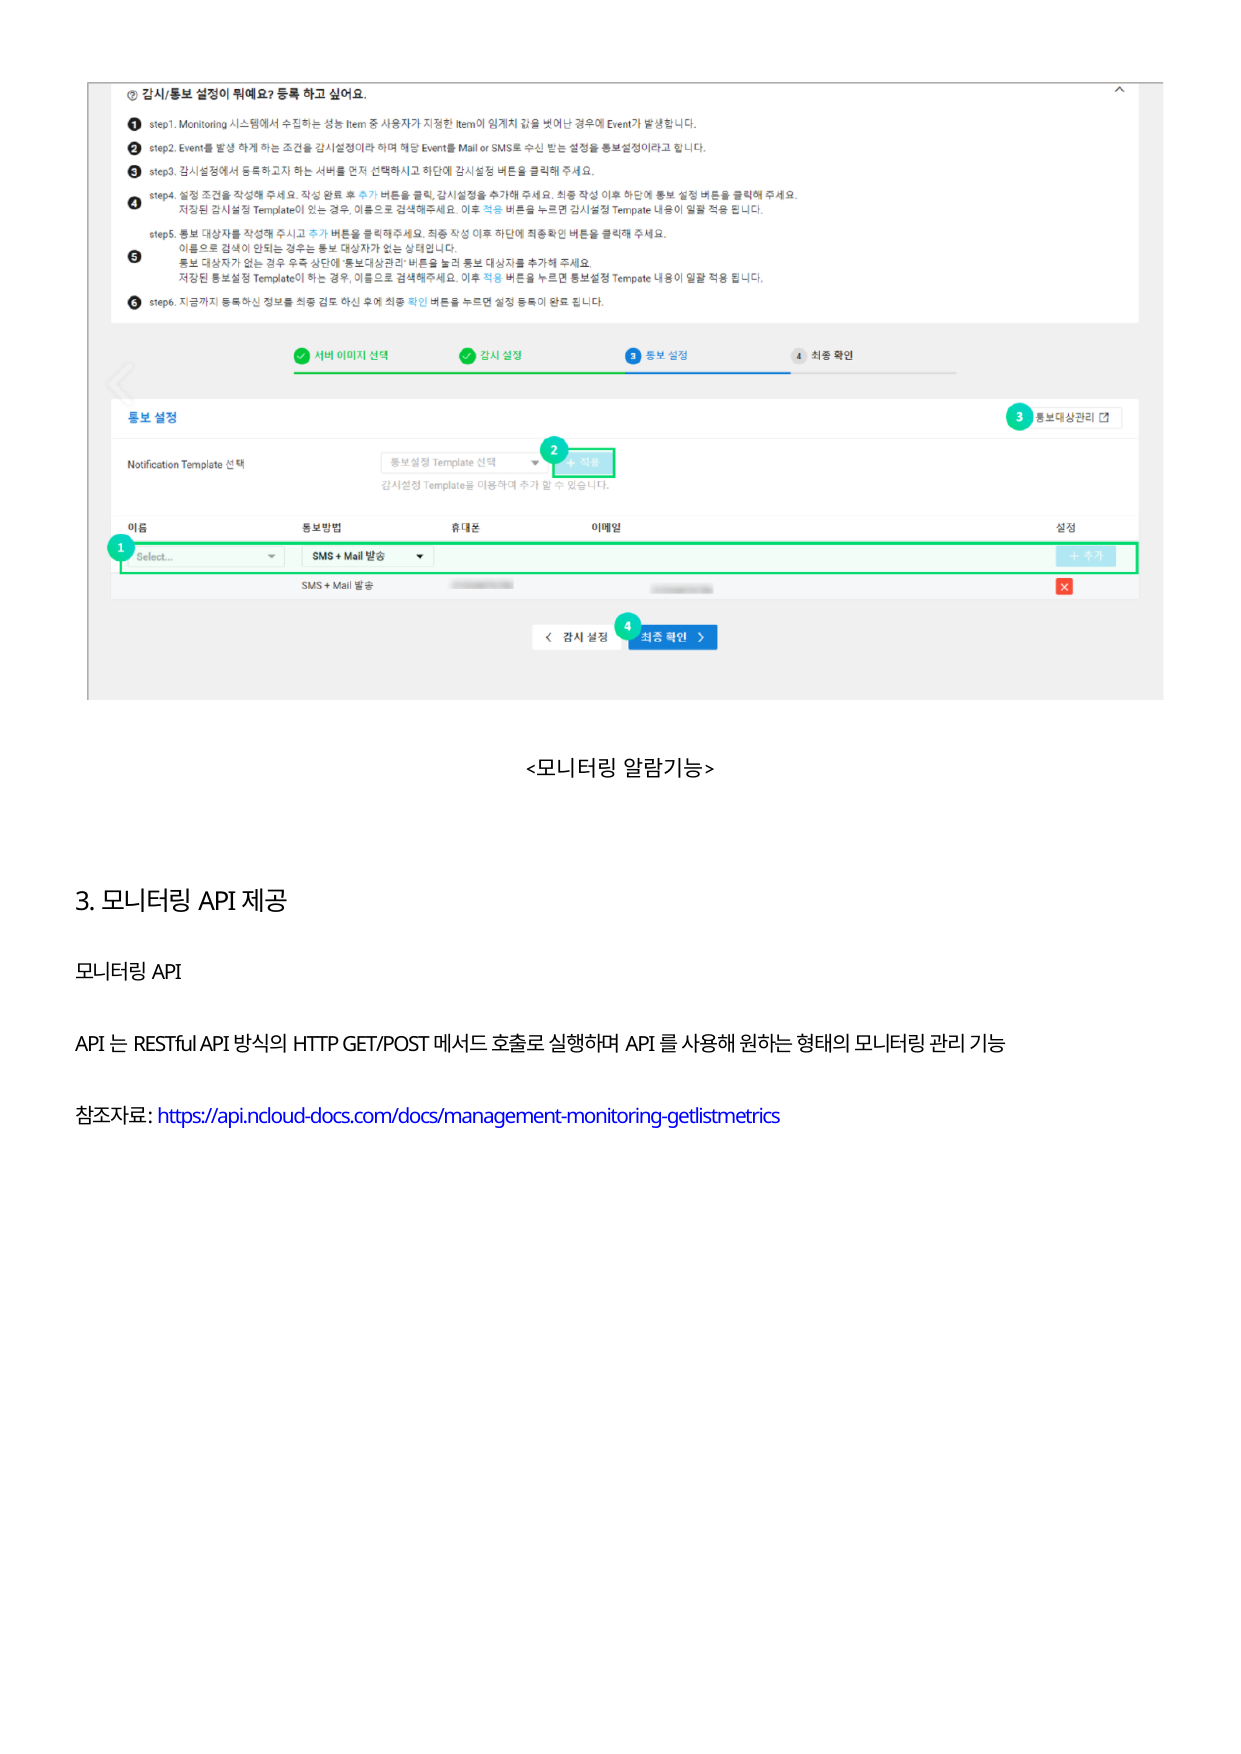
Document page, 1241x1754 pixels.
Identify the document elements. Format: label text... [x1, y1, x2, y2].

text 3. 모니터링 API 제공 [75, 867, 1165, 932]
text 모니터링 API [75, 954, 1165, 987]
text API는 RESTful API 방식의 HTTP GET/POST 메서드 호출로 실행하며 API를 사용해 원하는 형태의 모니터링 관리 기능 [75, 1026, 1165, 1059]
text 참조자료: https://api.ncloud-docs.com/docs/management-monitoring-getlistmetrics [75, 1098, 1165, 1131]
picture [82, 81, 1164, 700]
